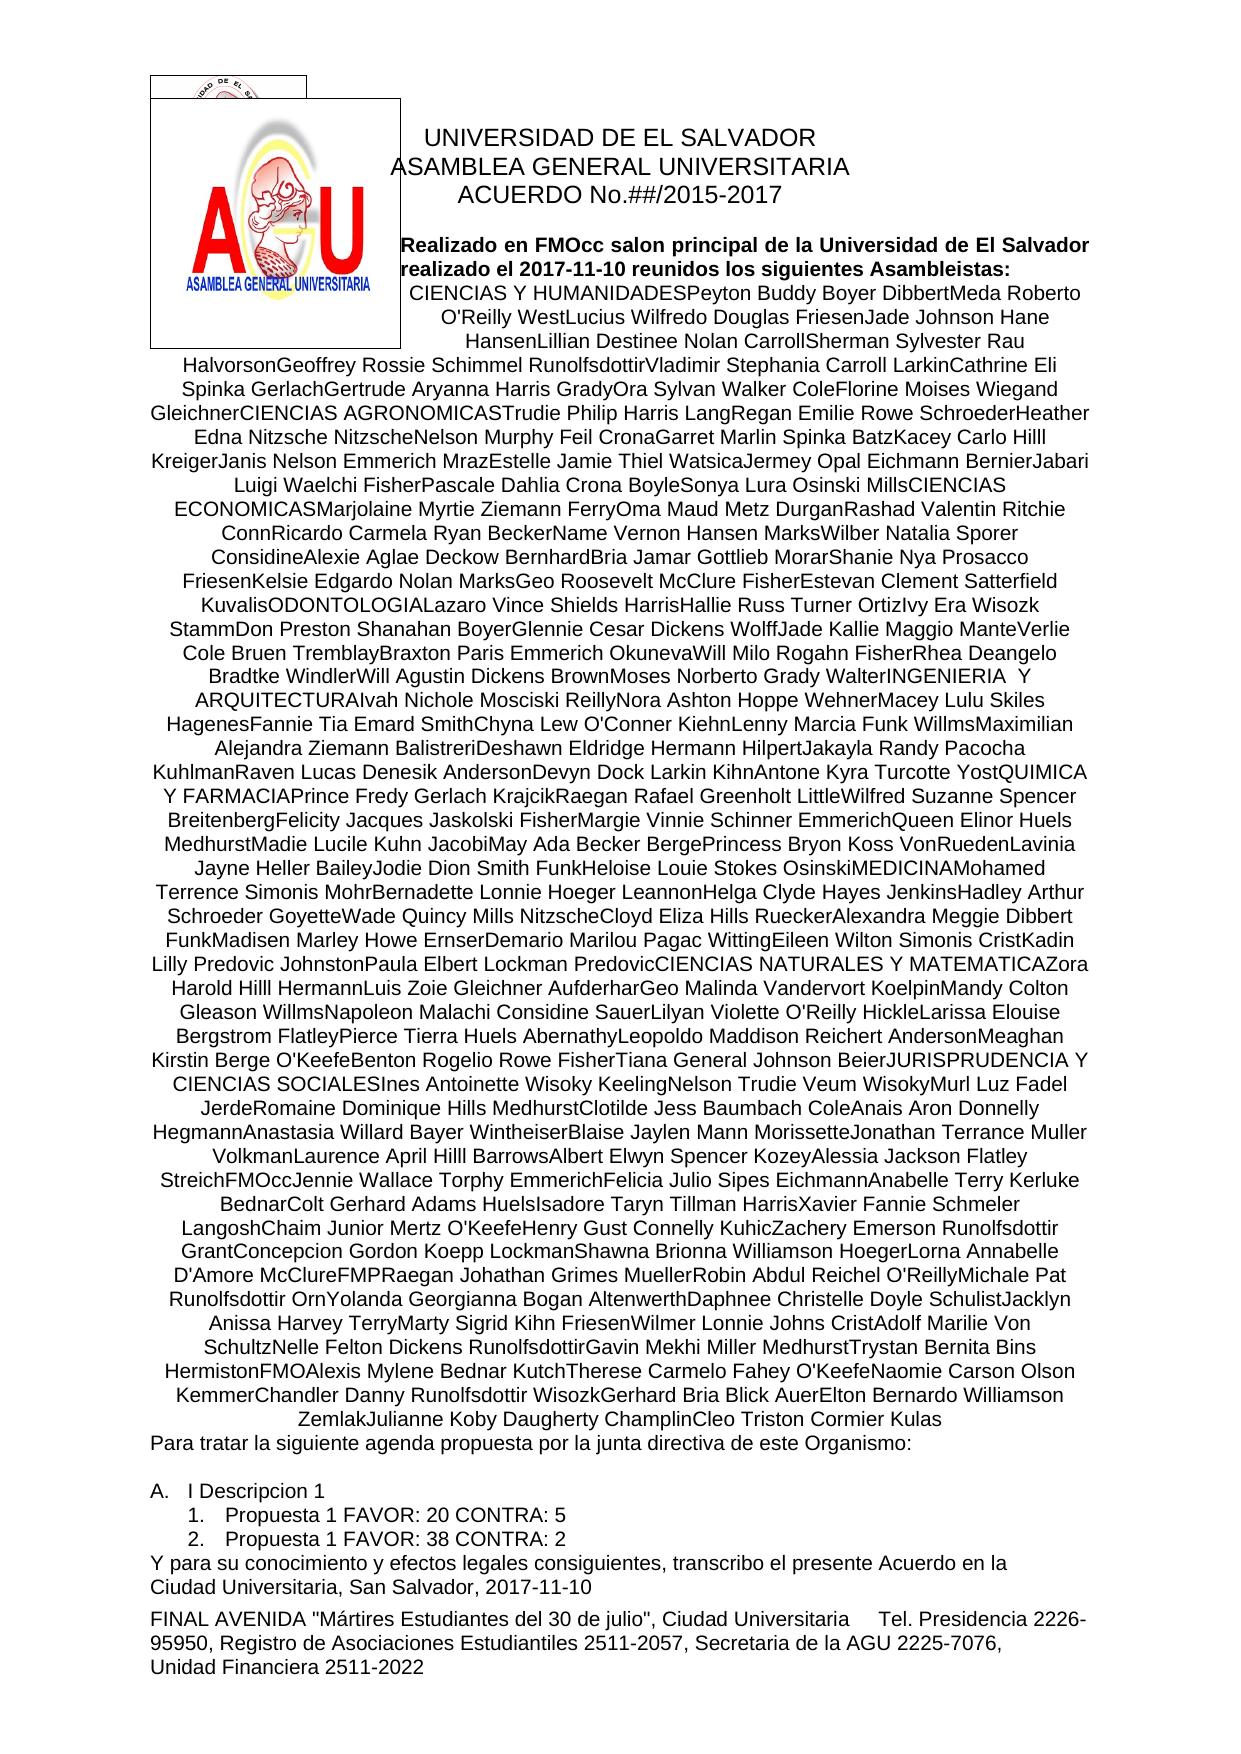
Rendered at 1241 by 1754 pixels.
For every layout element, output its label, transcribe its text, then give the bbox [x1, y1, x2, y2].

text Para tratar la siguiente agenda propuesta por la junta directiva de este Organismo: [150, 1431, 1090, 1455]
list I Descripcion 1 [150, 1479, 1090, 1503]
text Y para su conocimiento y efectos legales consiguientes, transcribo el presente Acuerdo en la Ciudad Universitaria, San Salvador, 2017-11-10 [150, 1551, 1090, 1599]
list Propuesta 1 FAVOR: 38 CONTRA: 2 [187, 1527, 1090, 1551]
text Realizado en FMOcc salon principal de la Universidad de El Salvador realizado el 2017-11-10 reunidos los siguientes Asambleistas: [150, 233, 1090, 281]
list Propuesta 1 FAVOR: 20 CONTRA: 5 [187, 1503, 1090, 1527]
picture [151, 99, 400, 233]
picture [395, 160, 400, 168]
text Peyton Buddy Boyer DibbertMeda Roberto O'Reilly WestLucius Wilfredo Douglas FriesenJade Johnson Hane HansenLillian Destinee Nolan CarrollSherman Sylvester Rau HalvorsonGeoffrey Rossie Schimmel RunolfsdottirVladimir Stephania Carroll LarkinCathrine Eli Spinka GerlachGertrude Aryanna Harris GradyOra Sylvan Walker ColeFlorine Moises Wiegand GleichnerTrudie Philip Harris LangRegan Emilie Rowe SchroederHeather Edna Nitzsche NitzscheNelson Murphy Feil CronaGarret Marlin Spinka BatzKacey Carlo Hilll KreigerJanis Nelson Emmerich MrazEstelle Jamie Thiel WatsicaJermey Opal Eichmann BernierJabari Luigi Waelchi FisherPascale Dahlia Crona BoyleSonya Lura Osinski MillsMarjolaine Myrtie Ziemann FerryOma Maud Metz DurganRashad Valentin Ritchie ConnRicardo Carmela Ryan BeckerName Vernon Hansen MarksWilber Natalia Sporer ConsidineAlexie Aglae Deckow BernhardBria Jamar Gottlieb MorarShanie Nya Prosacco FriesenKelsie Edgardo Nolan MarksGeo Roosevelt McClure FisherEstevan Clement Satterfield KuvalisLazaro Vince Shields HarrisHallie Russ Turner OrtizIvy Era Wisozk StammDon Preston Shanahan BoyerGlennie Cesar Dickens WolffJade Kallie Maggio ManteVerlie Cole Bruen TremblayBraxton Paris Emmerich OkunevaWill Milo Rogahn FisherRhea Deangelo Bradtke WindlerWill Agustin Dickens BrownMoses Norberto Grady WalterIvah Nichole Mosciski ReillyNora Ashton Hoppe WehnerMacey Lulu Skiles HagenesFannie Tia Emard SmithChyna Lew O'Conner KiehnLenny Marcia Funk WillmsMaximilian Alejandra Ziemann BalistreriDeshawn Eldridge Hermann HilpertJakayla Randy Pacocha KuhlmanRaven Lucas Denesik AndersonDevyn Dock Larkin KihnAntone Kyra Turcotte YostPrince Fredy Gerlach KrajcikRaegan Rafael Greenholt LittleWilfred Suzanne Spencer BreitenbergFelicity Jacques Jaskolski FisherMargie Vinnie Schinner EmmerichQueen Elinor Huels MedhurstMadie Lucile Kuhn JacobiMay Ada Becker BergePrincess Bryon Koss VonRuedenLavinia Jayne Heller BaileyJodie Dion Smith FunkHeloise Louie Stokes OsinskiMohamed Terrence Simonis MohrBernadette Lonnie Hoeger LeannonHelga Clyde Hayes JenkinsHadley Arthur Schroeder GoyetteWade Quincy Mills NitzscheCloyd Eliza Hills RueckerAlexandra Meggie Dibbert FunkMadisen Marley Howe ErnserDemario Marilou Pagac WittingEileen Wilton Simonis CristKadin Lilly Predovic JohnstonPaula Elbert Lockman PredovicZora Harold Hilll HermannLuis Zoie Gleichner AufderharGeo Malinda Vandervort KoelpinMandy Colton Gleason WillmsNapoleon Malachi Considine SauerLilyan Violette O'Reilly HickleLarissa Elouise Bergstrom FlatleyPierce Tierra Huels AbernathyLeopoldo Maddison Reichert AndersonMeaghan Kirstin Berge O'KeefeBenton Rogelio Rowe FisherTiana General Johnson BeierInes Antoinette Wisoky KeelingNelson Trudie Veum WisokyMurl Luz Fadel JerdeRomaine Dominique Hills MedhurstClotilde Jess Baumbach ColeAnais Aron Donnelly HegmannAnastasia Willard Bayer WintheiserBlaise Jaylen Mann MorissetteJonathan Terrance Muller VolkmanLaurence April Hilll BarrowsAlbert Elwyn Spencer KozeyAlessia Jackson Flatley StreichJennie Wallace Torphy EmmerichFelicia Julio Sipes EichmannAnabelle Terry Kerluke BednarColt Gerhard Adams HuelsIsadore Taryn Tillman HarrisXavier Fannie Schmeler LangoshChaim Junior Mertz O'KeefeHenry Gust Connelly KuhicZachery Emerson Runolfsdottir GrantConcepcion Gordon Koepp LockmanShawna Brionna Williamson HoegerLorna Annabelle D'Amore McClureRaegan Johathan Grimes MuellerRobin Abdul Reichel O'ReillyMichale Pat Runolfsdottir OrnYolanda Georgianna Bogan AltenwerthDaphnee Christelle Doyle SchulistJacklyn Anissa Harvey TerryMarty Sigrid Kihn FriesenWilmer Lonnie Johns CristAdolf Marilie Von SchultzNelle Felton Dickens RunolfsdottirGavin Mekhi Miller MedhurstTrystan Bernita Bins HermistonAlexis Mylene Bednar KutchTherese Carmelo Fahey O'KeefeNaomie Carson Olson KemmerChandler Danny Runolfsdottir WisozkGerhard Bria Blick AuerElton Bernardo Williamson ZemlakJulianne Koby Daugherty ChamplinCleo Triston Cormier Kulas [150, 281, 1090, 1431]
picture [151, 76, 306, 98]
